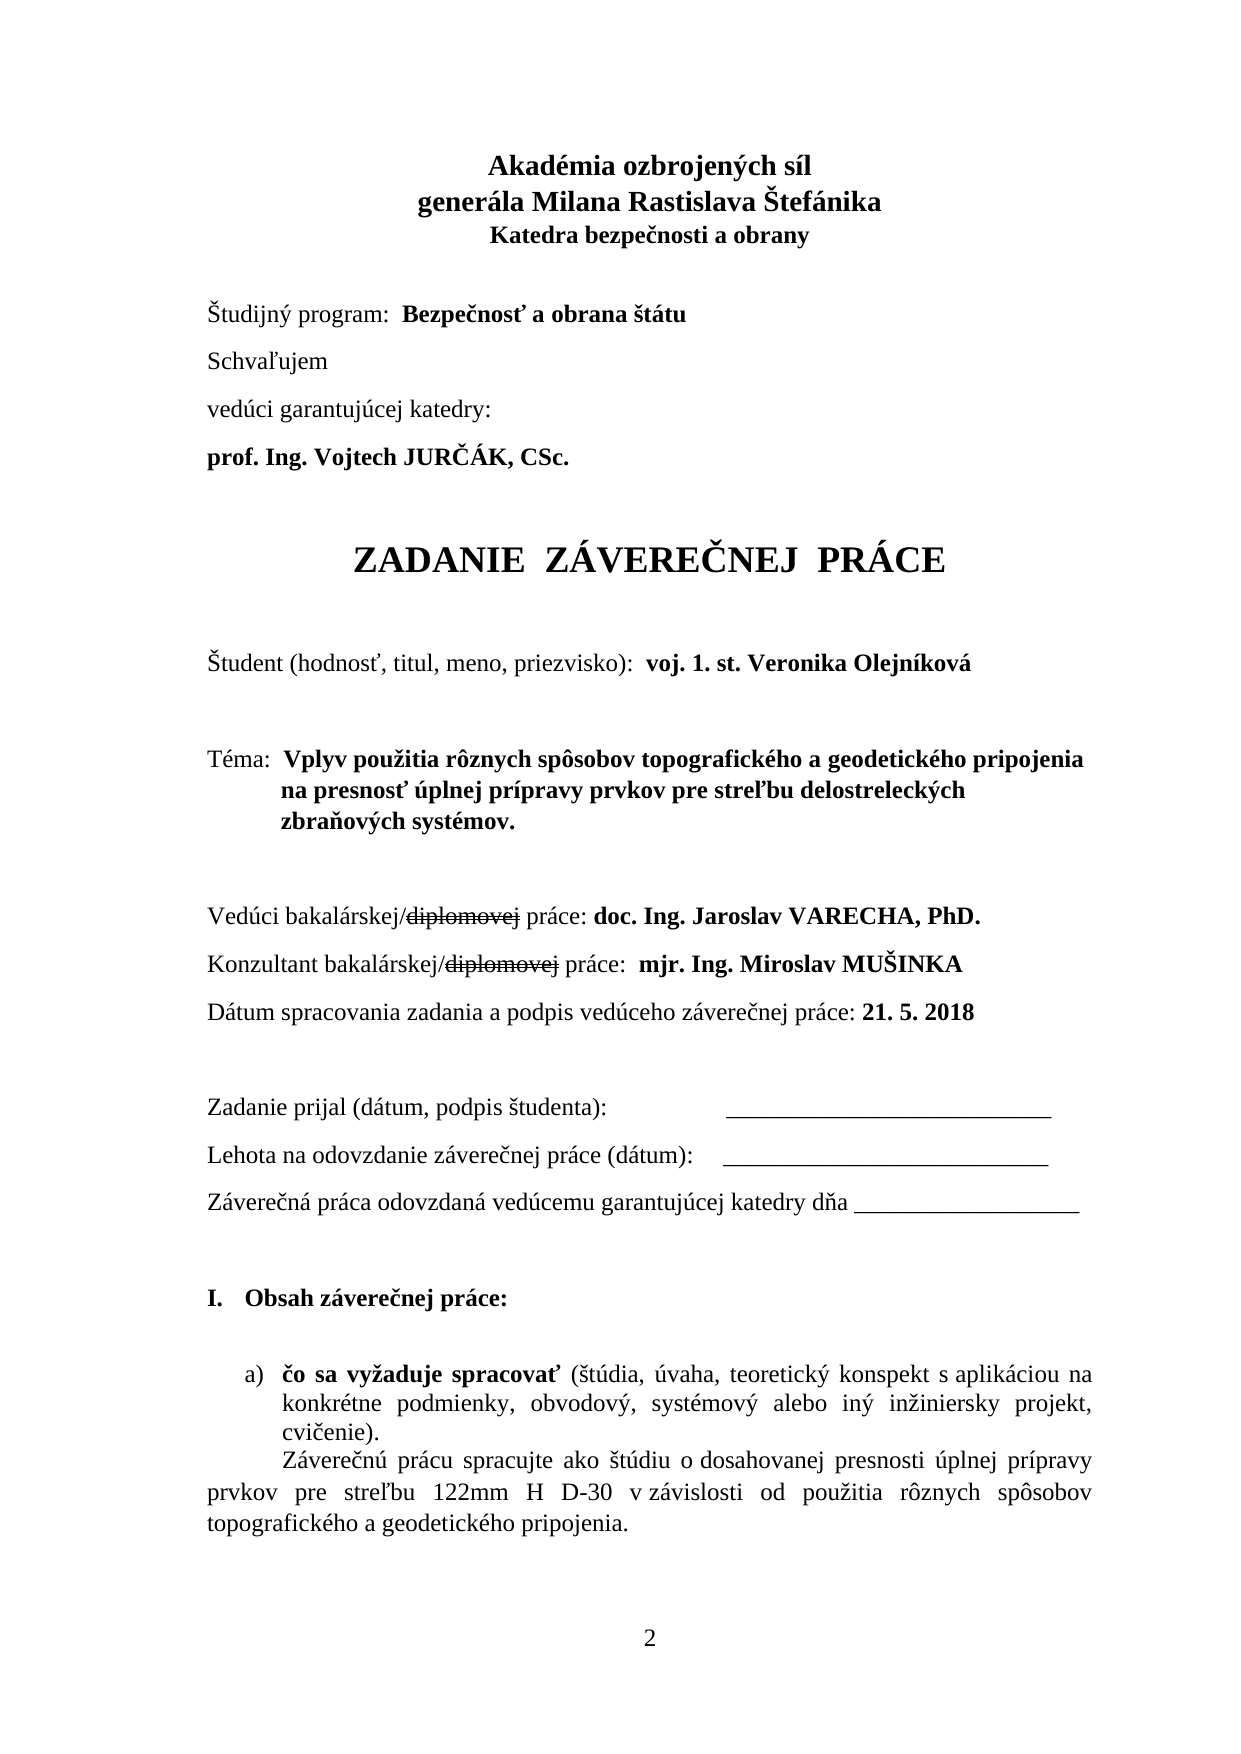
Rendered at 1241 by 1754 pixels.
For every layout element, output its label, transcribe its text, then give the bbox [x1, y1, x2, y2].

text ZADANIE ZÁVEREČNEJ PRÁCE [207, 537, 1092, 580]
text Vedúci bakalárskej/diplomovej práce: doc. Ing. Jaroslav VARECHA, PhD. [207, 901, 1092, 930]
text Zadanie prijal (dátum, podpis študenta): __________________________ [207, 1092, 1092, 1121]
text Akadémia ozbrojených síl [207, 148, 1092, 181]
text generála Milana Rastislava Štefánika [207, 184, 1092, 217]
text Záverečná práca odovzdaná vedúcemu garantujúcej katedry dňa __________________ [207, 1187, 1092, 1216]
list Obsah záverečnej práce: [207, 1283, 1092, 1312]
list čo sa vyžaduje spracovať (štúdia, úvaha, teoretický konspekt s aplikáciou na konkrétne podmienky, obvodový, systémový alebo iný inžiniersky projekt, cvičenie). [244, 1359, 1092, 1446]
text prof. Ing. Vojtech JURČÁK, CSc. [207, 442, 1092, 471]
text Študijný program: Bezpečnosť a obrana štátu [207, 299, 1110, 327]
text Lehota na odovzdanie záverečnej práce (dátum): __________________________ [207, 1140, 1092, 1168]
text Záverečnú prácu spracujte ako štúdiu o dosahovanej presnosti úplnej prípravy prvkov pre streľbu 122mm H D-30 v závislosti od použitia rôznych spôsobov topografického a geodetického pripojenia. [207, 1446, 1092, 1536]
text vedúci garantujúcej katedry: [207, 394, 1092, 423]
text Študent (hodnosť, titul, meno, priezvisko): voj. 1. st. Veronika Olejníková [207, 648, 1092, 677]
text Konzultant bakalárskej/diplomovej práce: mjr. Ing. Miroslav MUŠINKA [207, 949, 1092, 978]
text Schvaľujem [207, 346, 1092, 375]
text Dátum spracovania zadania a podpis vedúceho záverečnej práce: 21. 5. 2018 [207, 997, 1092, 1025]
text Katedra bezpečnosti a obrany [207, 220, 1092, 249]
text Téma: Vplyv použitia rôznych spôsobov topografického a geodetického pripojenia na presnosť úplnej prípravy prvkov pre streľbu delostreleckých zbraňových systémov. [207, 744, 1092, 834]
